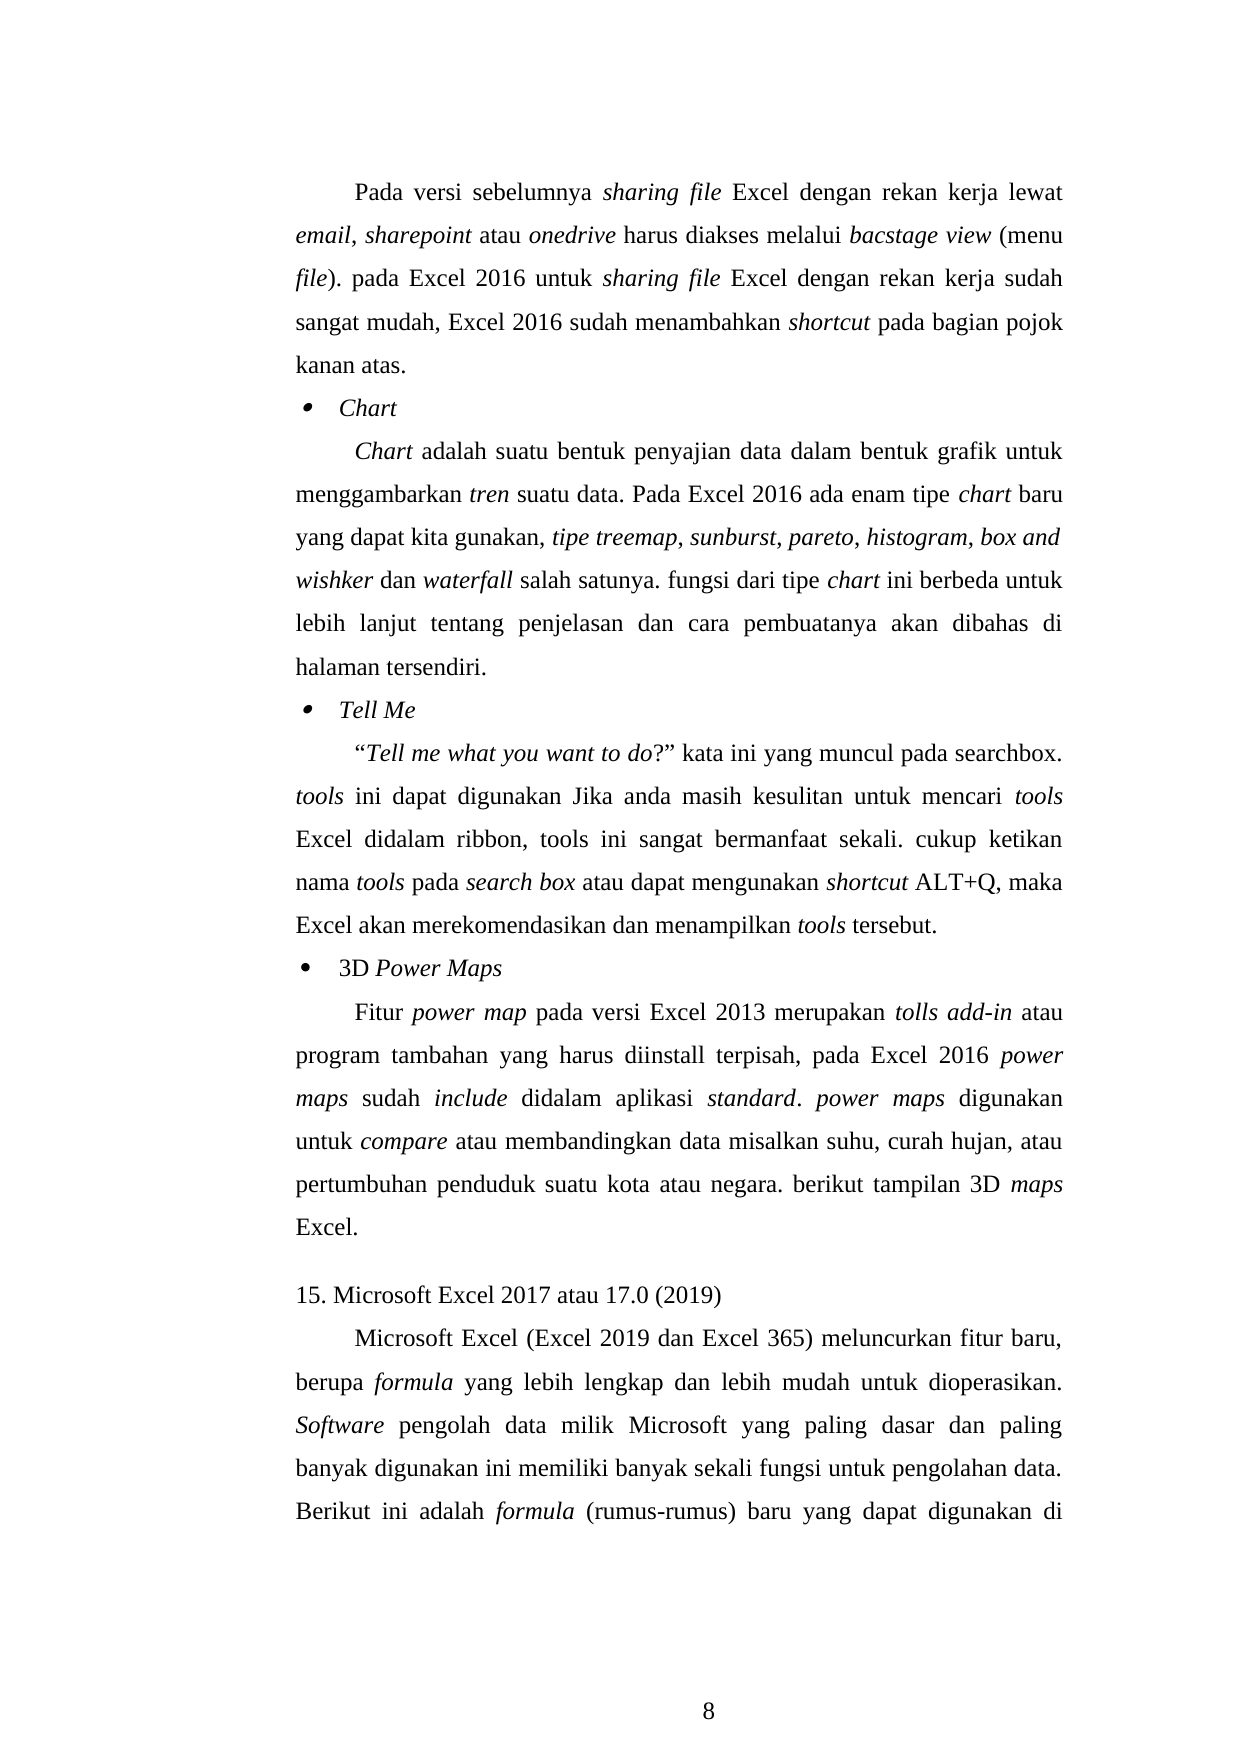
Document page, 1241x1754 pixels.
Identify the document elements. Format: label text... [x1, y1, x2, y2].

text Pada versi sebelumnya sharing file Excel dengan rekan kerja lewat email, sharepoint atau onedrive harus diakses melalui bacstage view (menu file). pada Excel 2016 untuk sharing file Excel dengan rekan kerja sudah sangat mudah, Excel 2016 sudah menambahkan shortcut pada bagian pojok kanan atas. [295, 177, 1063, 378]
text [295, 1323, 1063, 1525]
text Fitur power map pada versi Excel 2013 merupakan tolls add-in atau program tambahan yang harus diinstall terpisah, pada Excel 2016 power maps sudah include didalam aplikasi standard. power maps digunakan untuk compare atau membandingkan data misalkan suhu, curah hujan, atau pertumbuhan penduduk suatu kota atau negara. berikut tampilan 3D maps Excel. [295, 997, 1063, 1241]
list Microsoft Excel 2017 atau 17.0 (2019) [295, 1280, 1063, 1309]
text Chart adalah suatu bentuk penyajian data dalam bentuk grafik untuk menggambarkan tren suatu data. Pada Excel 2016 ada enam tipe chart baru yang dapat kita gunakan, tipe treemap, sunburst, pareto, histogram, box and wishker dan waterfall salah satunya. fungsi dari tipe chart ini berbeda untuk lebih lanjut tentang penjelasan dan cara pembuatanya akan dibahas di halaman tersendiri. [295, 436, 1063, 680]
list 3D Power Maps [301, 953, 1063, 982]
text “Tell me what you want to do?” kata ini yang muncul pada searchbox. tools ini dapat digunakan Jika anda masih kesulitan untuk mencari tools Excel didalam ribbon, tools ini sangat bermanfaat sekali. cukup ketikan nama tools pada search box atau dapat mengunakan shortcut ALT+Q, maka Excel akan merekomendasikan dan menampilkan tools tersebut. [295, 738, 1063, 939]
list Tell Me [301, 695, 1063, 723]
list Chart [301, 393, 1063, 422]
